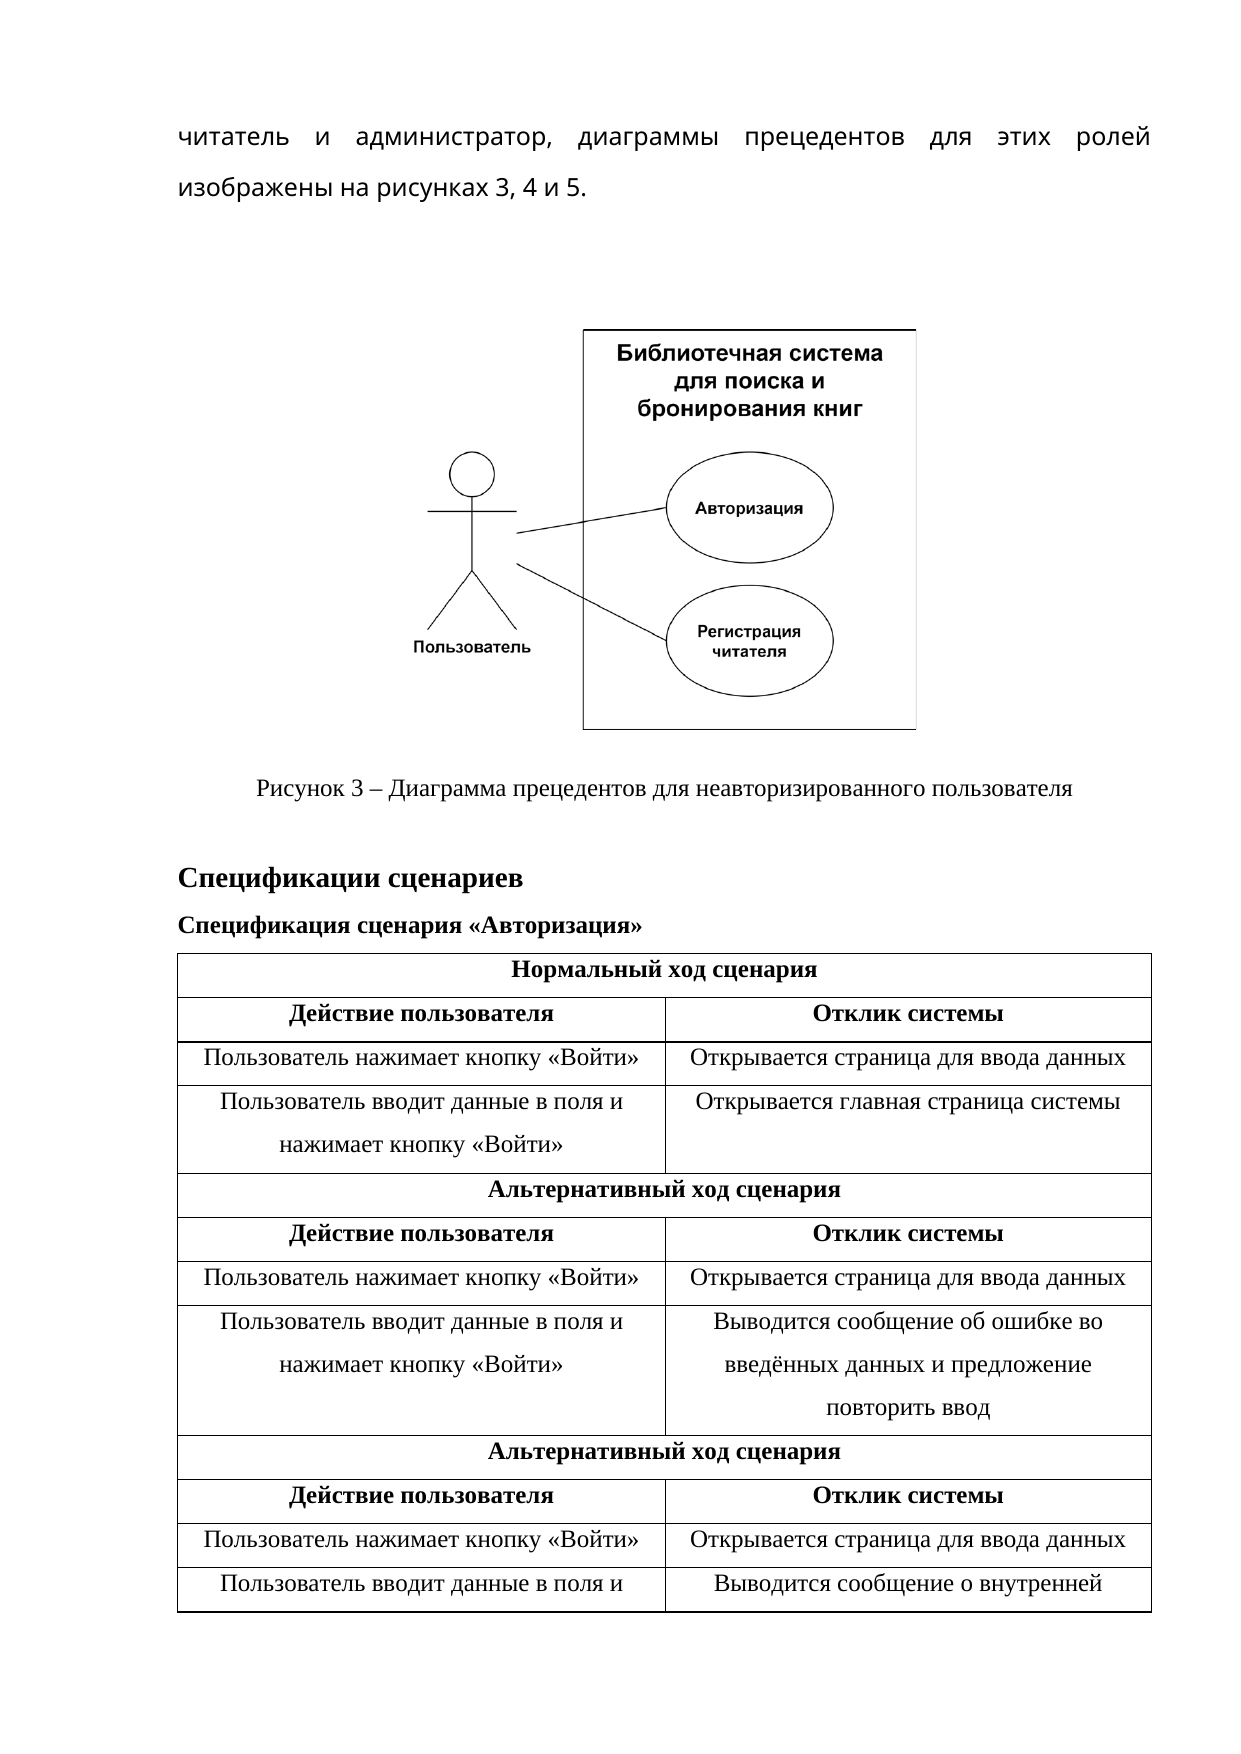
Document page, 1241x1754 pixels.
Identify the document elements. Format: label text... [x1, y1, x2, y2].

table_cell Пользователь вводит данные в поля и нажимает кнопку «Войти» [178, 1306, 665, 1435]
table_cell Отклик системы [666, 1218, 1151, 1261]
table_cell Отклик системы [666, 998, 1151, 1041]
text Рисунок 3 – Диаграмма прецедентов для неавторизированного пользователя [177, 773, 1152, 802]
table_cell Действие пользователя [178, 1218, 665, 1261]
table_cell Пользователь нажимает кнопку «Войти» [178, 1524, 665, 1567]
table_cell Выводится сообщение об ошибке во введённых данных и предложение повторить ввод [666, 1306, 1151, 1435]
table_cell Пользователь нажимает кнопку «Войти» [178, 1043, 665, 1085]
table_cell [178, 1568, 665, 1611]
table_cell Альтернативный ход сценария [178, 1436, 1151, 1479]
table_cell Открывается главная страница системы [666, 1086, 1151, 1173]
text Спецификация сценария «Авторизация» [177, 910, 1152, 939]
table_cell Открывается страница для ввода данных [666, 1262, 1151, 1305]
table_cell Действие пользователя [178, 998, 665, 1041]
table_cell Открывается страница для ввода данных [666, 1043, 1151, 1085]
table_cell Отклик системы [666, 1480, 1151, 1523]
table_cell Действие пользователя [178, 1480, 665, 1523]
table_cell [666, 1568, 1151, 1611]
table_header Нормальный ход сценария [178, 954, 1151, 997]
picture [412, 329, 917, 730]
table_cell Открывается страница для ввода данных [666, 1524, 1151, 1567]
text Спецификации сценариев [177, 860, 1152, 893]
table_cell Пользователь вводит данные в поля и нажимает кнопку «Войти» [178, 1086, 665, 1173]
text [177, 118, 1152, 203]
table_cell Пользователь нажимает кнопку «Войти» [178, 1262, 665, 1305]
table_cell Альтернативный ход сценария [178, 1174, 1151, 1217]
